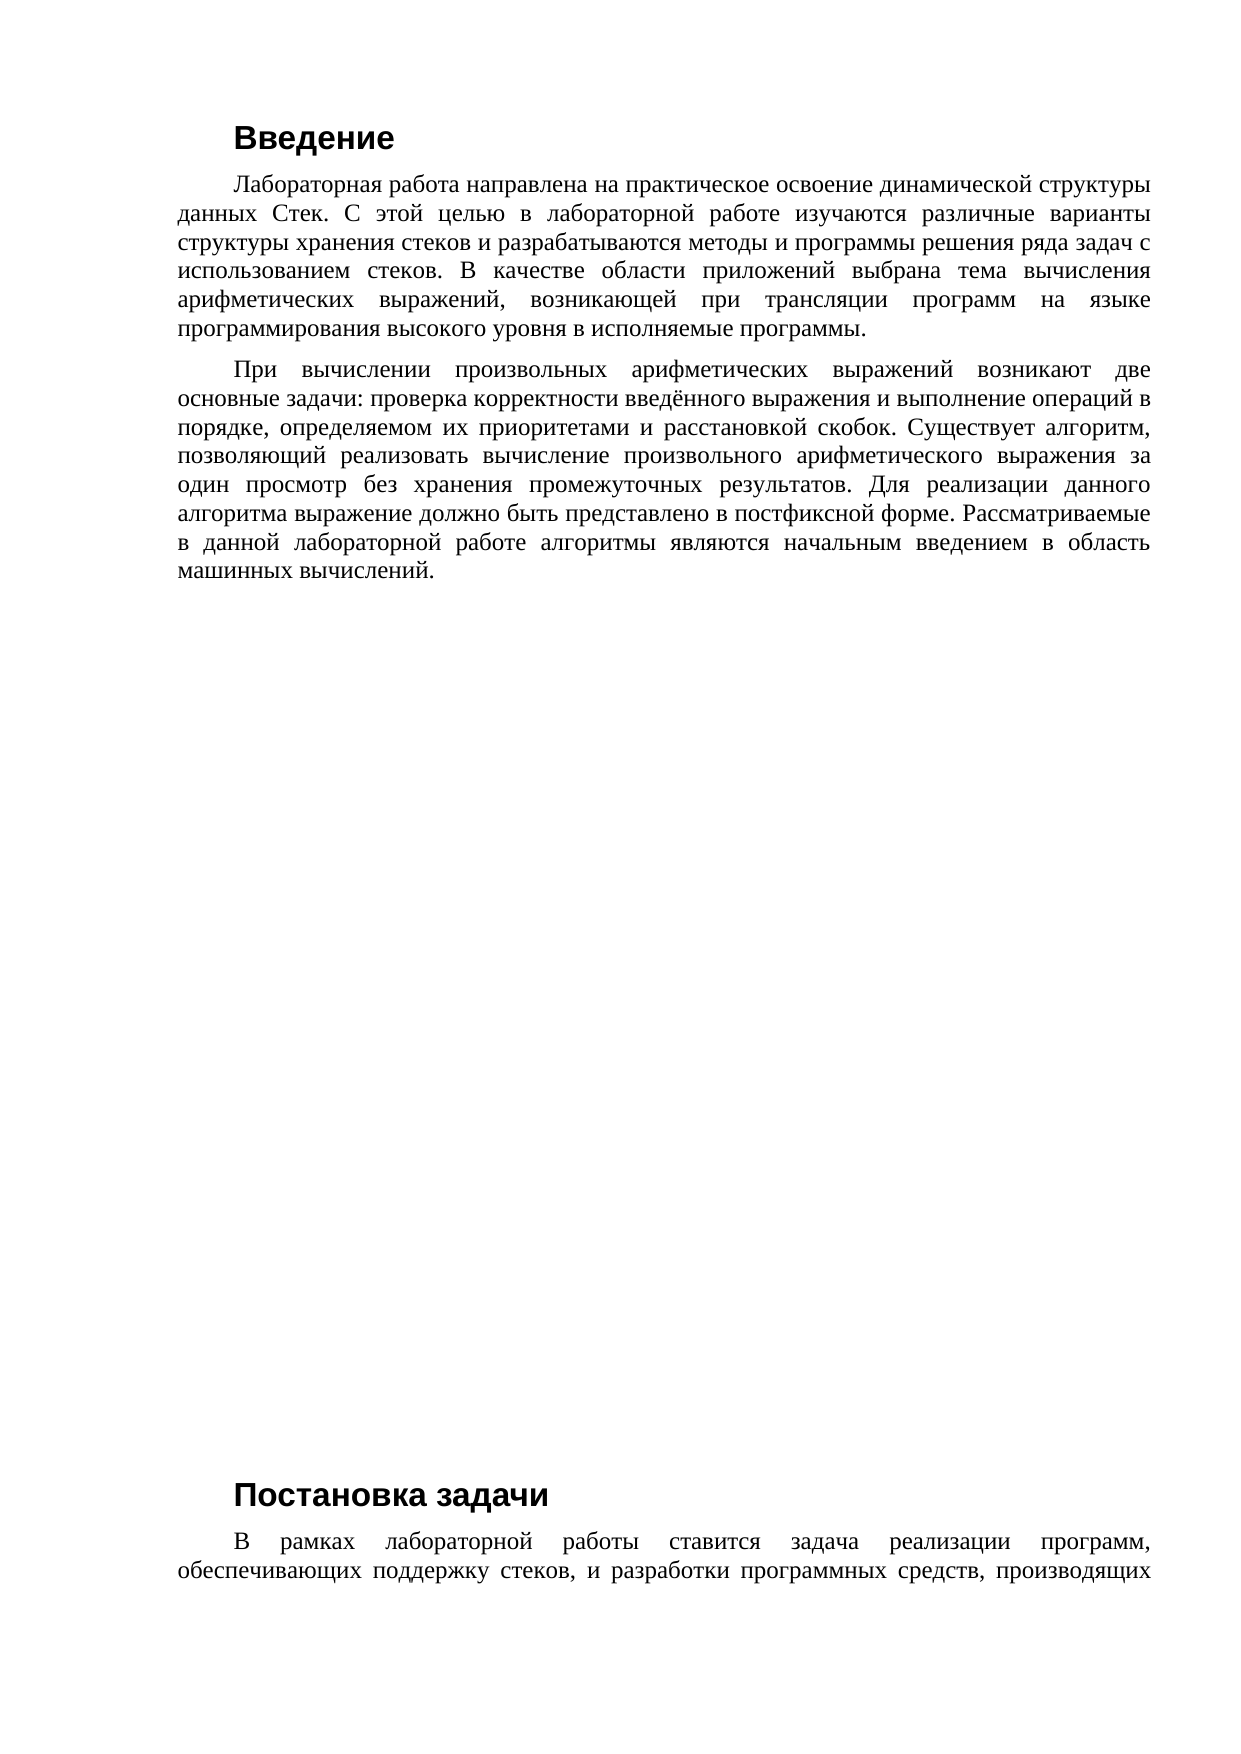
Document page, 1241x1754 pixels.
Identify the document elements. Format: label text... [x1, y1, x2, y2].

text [177, 1526, 1152, 1584]
subtitle Постановка задачи [177, 1475, 1152, 1514]
text Лабораторная работа направлена на практическое освоение динамической структуры данных Стек. С этой целью в лабораторной работе изучаются различные варианты структуры хранения стеков и разрабатываются методы и программы решения ряда задач с использованием стеков. В качестве области приложений выбрана тема вычисления арифметических выражений, возникающей при трансляции программ на языке программирования высокого уровня в исполняемые программы. [177, 169, 1152, 342]
text При вычислении произвольных арифметических выражений возникают две основные задачи: проверка корректности введённого выражения и выполнение операций в порядке, определяемом их приоритетами и расстановкой скобок. Существует алгоритм, позволяющий реализовать вычисление произвольного арифметического выражения за один просмотр без хранения промежуточных результатов. Для реализации данного алгоритма выражение должно быть представлено в постфиксной форме. Рассматриваемые в данной лабораторной работе алгоритмы являются начальным введением в область машинных вычислений. [177, 354, 1152, 584]
subtitle Введение [177, 118, 1152, 157]
